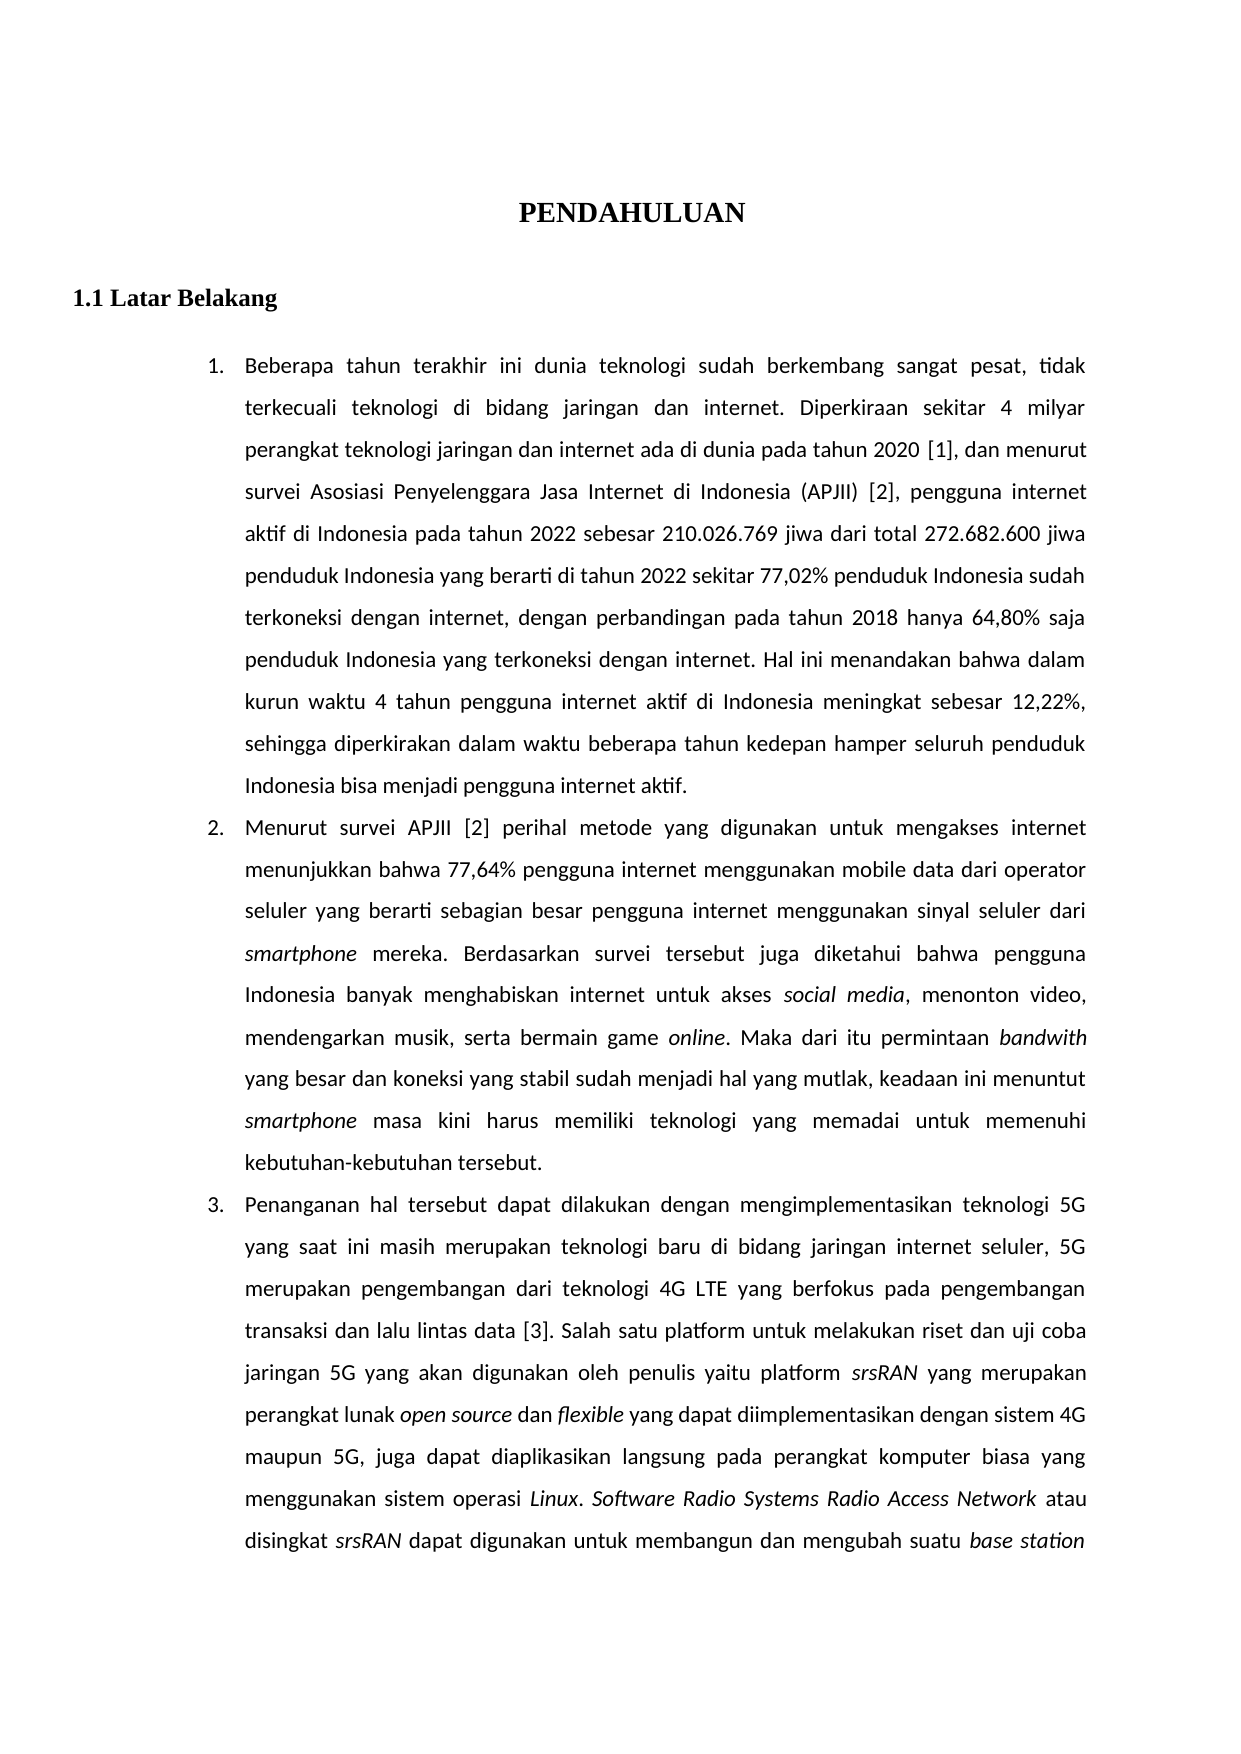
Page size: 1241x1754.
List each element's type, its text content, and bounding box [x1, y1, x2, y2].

subtitle 1.1 Latar Belakang [72, 283, 1087, 312]
list Beberapa tahun terakhir ini dunia teknologi sudah berkembang sangat pesat, tidak terkecuali teknologi di bidang jaringan dan internet. Diperkiraan sekitar 4 milyar perangkat teknologi jaringan dan internet ada di dunia pada tahun 2020 , dan menurut survei Asosiasi Penyelenggara Jasa Internet di Indonesia (APJII) , pengguna internet aktif di Indonesia pada tahun 2022 sebesar 210.026.769 jiwa dari total 272.682.600 jiwa penduduk Indonesia yang berarti di tahun 2022 sekitar 77,02% penduduk Indonesia sudah terkoneksi dengan internet, dengan perbandingan pada tahun 2018 hanya 64,80% saja penduduk Indonesia yang terkoneksi dengan internet. Hal ini menandakan bahwa dalam kurun waktu 4 tahun pengguna internet aktif di Indonesia meningkat sebesar 12,22%, sehingga diperkirakan dalam waktu beberapa tahun kedepan hamper seluruh penduduk Indonesia bisa menjadi pengguna internet aktif. [207, 351, 1087, 799]
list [207, 1191, 1087, 1554]
subtitle PENDAHULUAN [177, 195, 1087, 228]
list Menurut survei APJII perihal metode yang digunakan untuk mengakses internet menunjukkan bahwa 77,64% pengguna internet menggunakan mobile data dari operator seluler yang berarti sebagian besar pengguna internet menggunakan sinyal seluler dari smartphone mereka. Berdasarkan survei tersebut juga diketahui bahwa pengguna Indonesia banyak menghabiskan internet untuk akses social media, menonton video, mendengarkan musik, serta bermain game online. Maka dari itu permintaan bandwith yang besar dan koneksi yang stabil sudah menjadi hal yang mutlak, keadaan ini menuntut smartphone masa kini harus memiliki teknologi yang memadai untuk memenuhi kebutuhan-kebutuhan tersebut. [207, 813, 1087, 1177]
